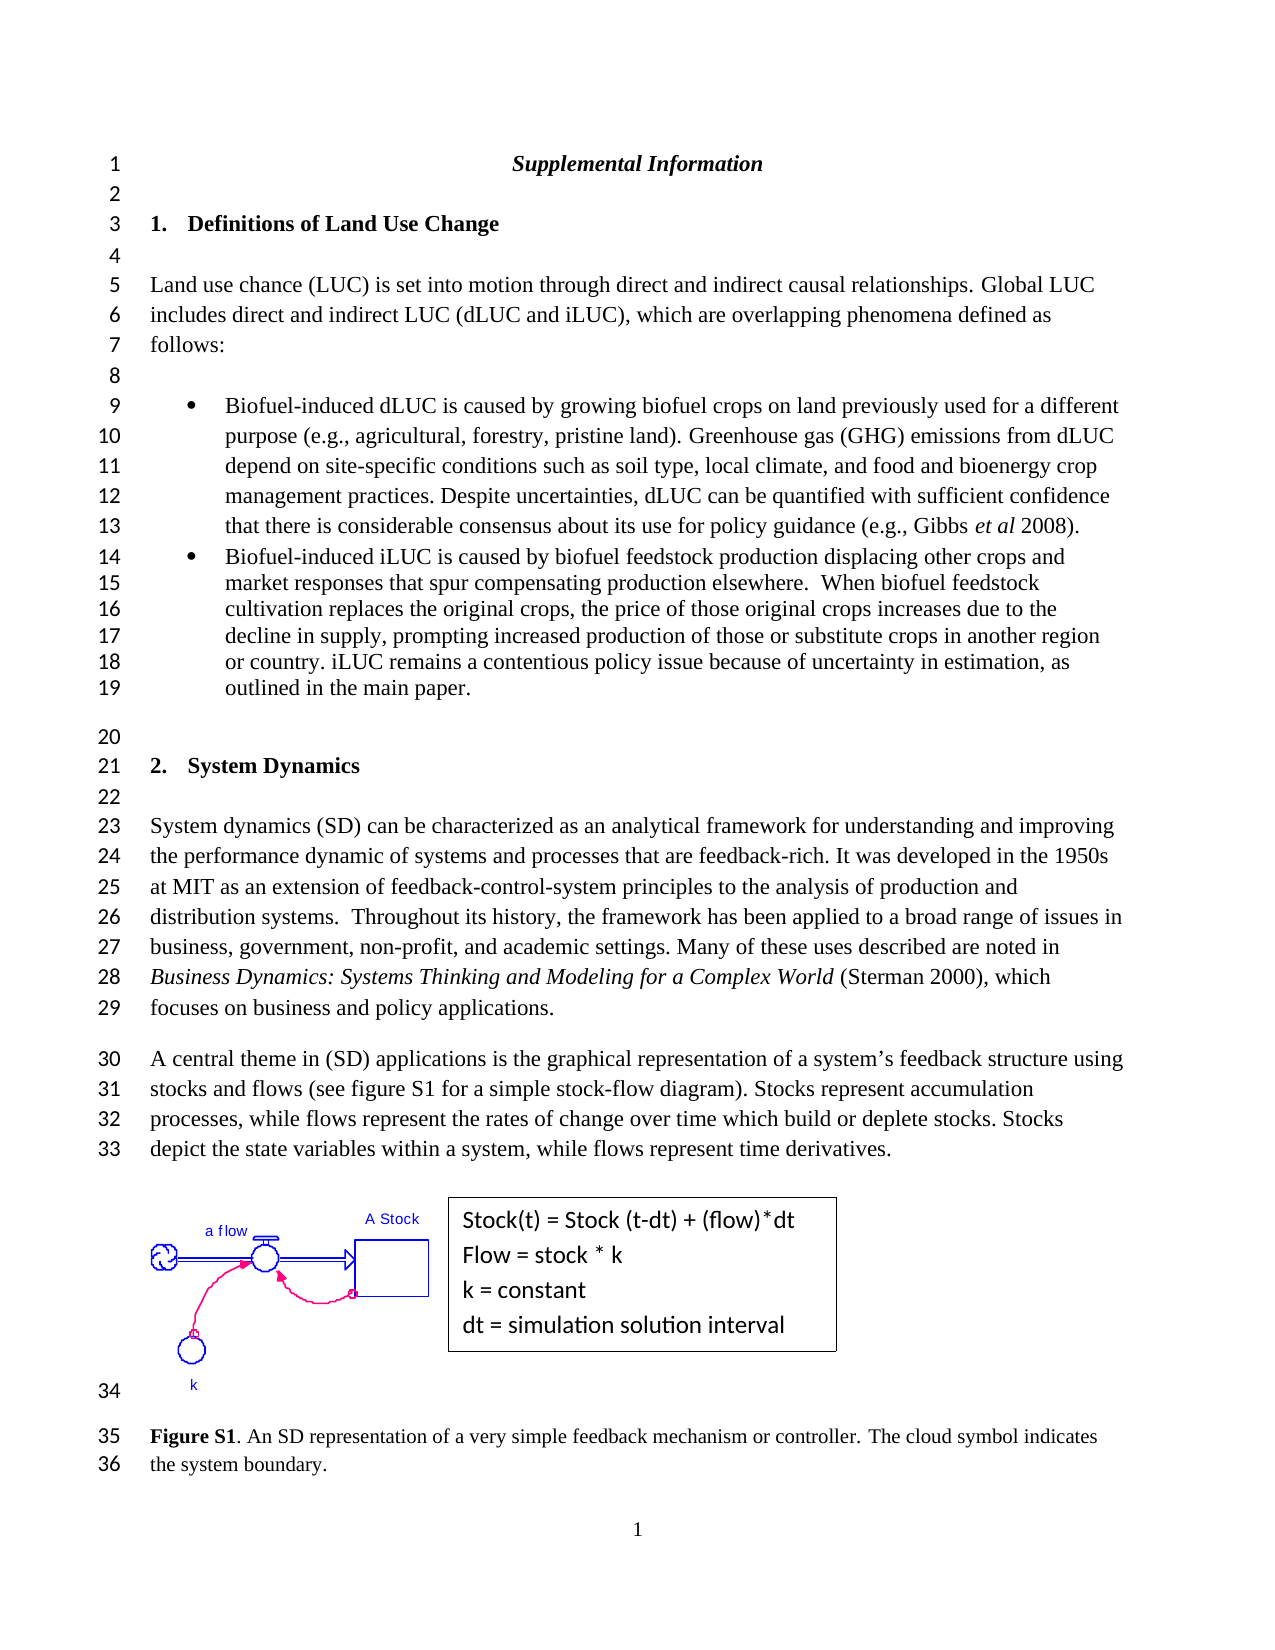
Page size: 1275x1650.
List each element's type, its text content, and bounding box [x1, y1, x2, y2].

list Definitions of Land Use Change [150, 210, 1125, 237]
list Biofuel-induced iLUC is caused by biofuel feedstock production displacing other crops and market responses that spur compensating production elsewhere. When biofuel feedstock cultivation replaces the original crops, the price of those original crops increases due to the decline in supply, prompting increased production of those or substitute crops in another region or country. iLUC remains a contentious policy issue because of uncertainty in estimation, as outlined in the main paper. [187, 543, 1125, 701]
list System Dynamics [150, 752, 1125, 778]
text System dynamics (SD) can be characterized as an analytical framework for understanding and improving the performance dynamic of systems and processes that are feedback-rich. It was developed in the 1950s at MIT as an extension of feedback-control-system principles to the analysis of production and distribution systems. Throughout its history, the framework has been applied to a broad range of issues in business, government, non-profit, and academic settings. Many of these uses described are noted in Business Dynamics: Systems Thinking and Modeling for a Complex World (Sterman 2000), which focuses on business and policy applications. [150, 812, 1125, 1020]
text Supplemental Information [150, 150, 1125, 176]
text Land use chance (LUC) is set into motion through direct and indirect causal relationships. Global LUC includes direct and indirect LUC (dLUC and iLUC), which are overlapping phenomena defined as follows: [150, 271, 1125, 358]
text Figure S1. An SD representation of a very simple feedback mechanism or controller. The cloud symbol indicates the system boundary. [150, 1424, 1125, 1476]
list Biofuel-induced dLUC is caused by growing biofuel crops on land previously used for a different purpose (e.g., agricultural, forestry, pristine land). Greenhouse gas (GHG) emissions from dLUC depend on site-specific conditions such as soil type, local climate, and food and bioenergy crop management practices. Despite uncertainties, dLUC can be quantified with sufficient confidence that there is considerable consensus about its use for policy guidance (e.g., Gibbs et al 2008). [187, 392, 1125, 539]
text A central theme in (SD) applications is the graphical representation of a system’s feedback structure using stocks and flows (see figure S1 for a simple stock-flow diagram). Stocks represent accumulation processes, while flows represent the rates of change over time which build or deplete stocks. Stocks depict the state variables within a system, while flows represent time derivatives. [150, 1044, 1125, 1162]
